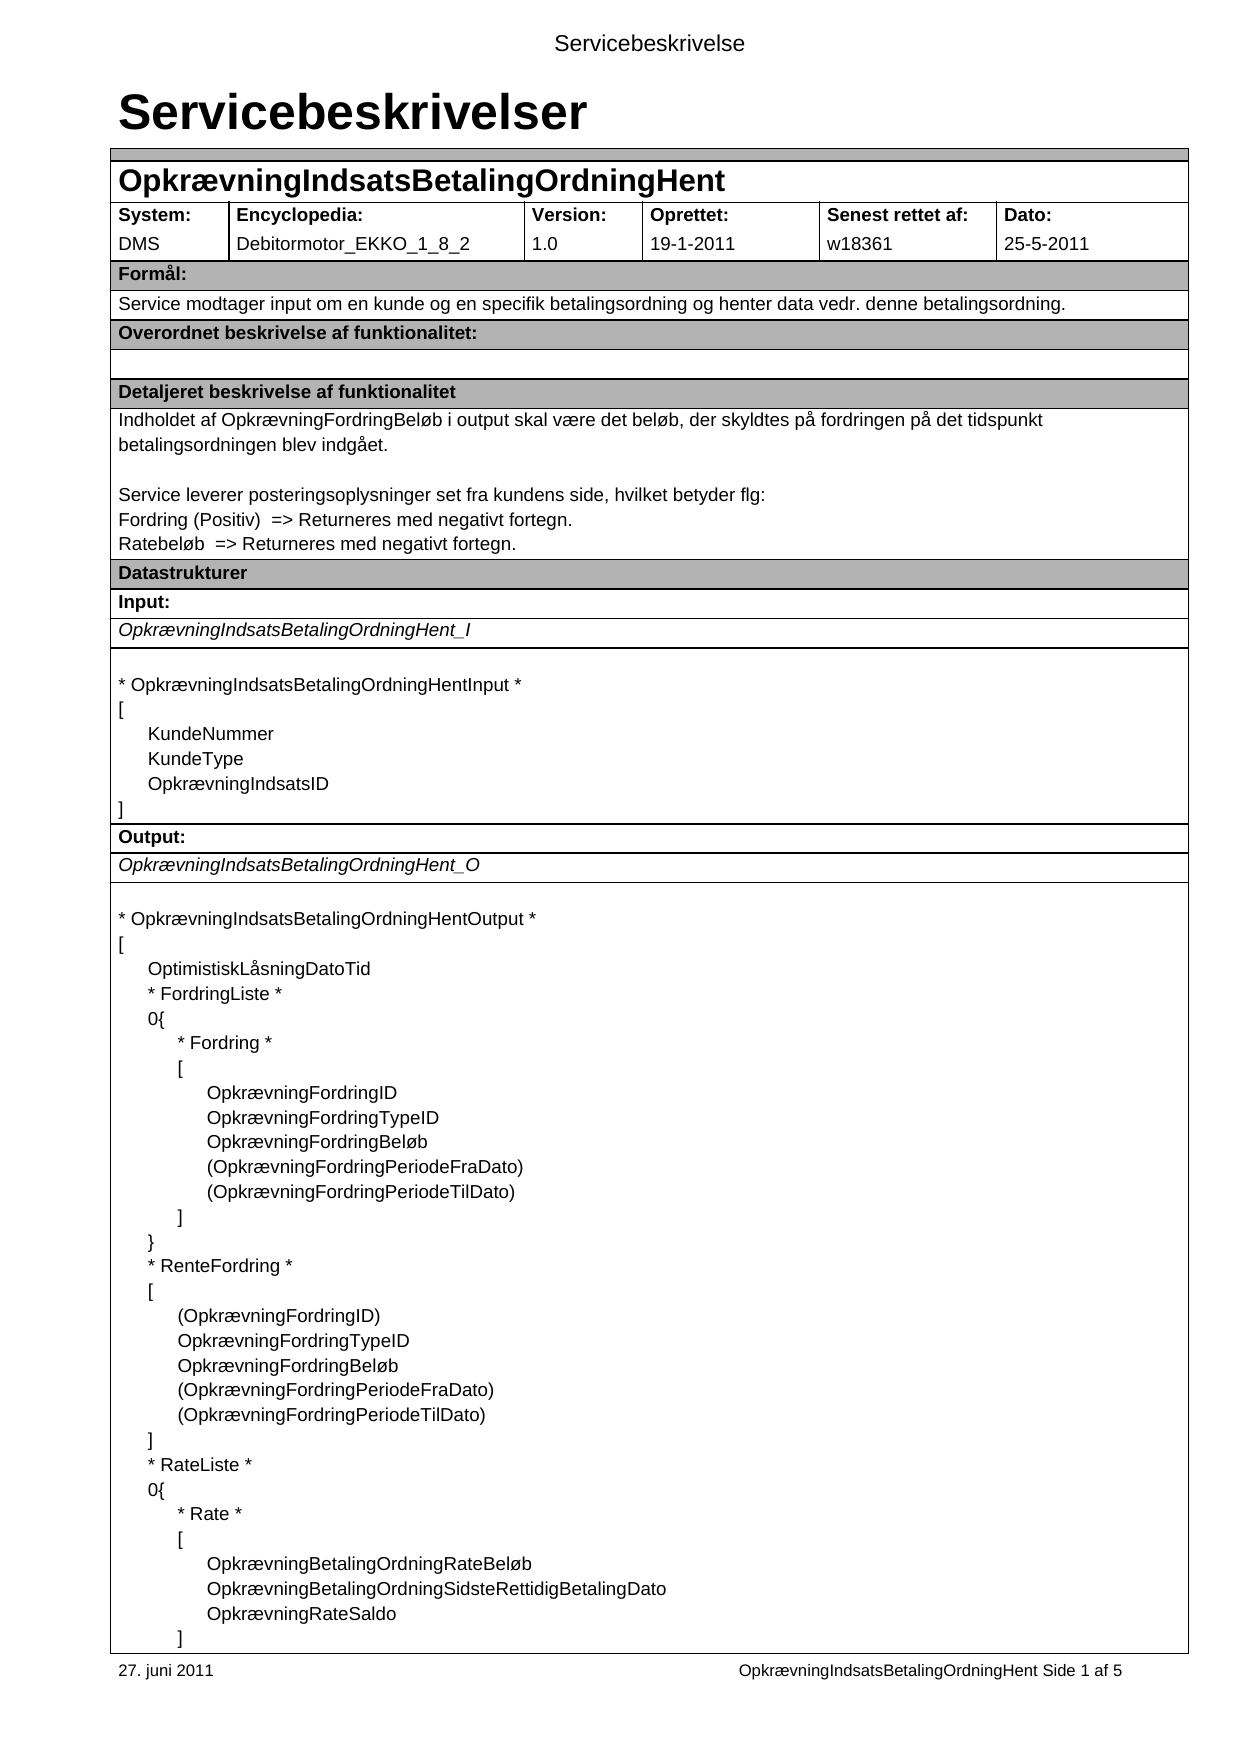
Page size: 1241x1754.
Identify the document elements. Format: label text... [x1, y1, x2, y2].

table_cell OpkrævningIndsatsBetalingOrdningHent [111, 162, 1188, 201]
table_cell OpkrævningIndsatsBetalingOrdningHent_O [111, 854, 1188, 882]
table_cell Encyclopedia: [230, 203, 524, 231]
table_cell 19-1-2011 [643, 231, 819, 260]
table_cell Overordnet beskrivelse af funktionalitet: [111, 321, 1188, 349]
table_header [111, 149, 1188, 160]
table_cell Service modtager input om en kunde og en specifik betalingsordning og henter data vedr. denne betalingsordning. [111, 291, 1188, 319]
table_cell Indholdet af OpkrævningFordringBeløb i output skal være det beløb, der skyldtes på fordringen på det tidspunkt betalingsordningen blev indgået. Service leverer posteringsoplysninger set fra kundens side, hvilket betyder flg: Fordring (Positiv) => Returneres med negativt fortegn. Ratebeløb => Returneres med negativt fortegn. [111, 409, 1188, 559]
table_cell Debitormotor_EKKO_1_8_2 [230, 231, 524, 260]
table_cell System: [111, 203, 228, 231]
table_cell Oprettet: [643, 203, 819, 231]
text Servicebeskrivelser [118, 82, 1181, 140]
table_cell Senest rettet af: [820, 203, 996, 231]
table_cell Output: [111, 825, 1188, 852]
table_cell DMS [111, 231, 228, 260]
table_cell 1.0 [525, 231, 642, 260]
table_cell Version: [525, 203, 642, 231]
table_cell w18361 [820, 231, 996, 260]
table_cell Datastrukturer [111, 560, 1188, 588]
table_cell Input: [111, 590, 1188, 618]
table_cell Dato: [997, 203, 1188, 231]
table_cell Formål: [111, 262, 1188, 290]
table_cell Detaljeret beskrivelse af funktionalitet [111, 380, 1188, 408]
table_cell * OpkrævningIndsatsBetalingOrdningHentInput * [ KundeNummer KundeType OpkrævningIndsatsID ] [111, 649, 1188, 823]
table_cell 25-5-2011 [997, 231, 1188, 260]
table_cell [111, 883, 1188, 1652]
table_cell OpkrævningIndsatsBetalingOrdningHent_I [111, 619, 1188, 647]
table_cell [111, 350, 1188, 378]
